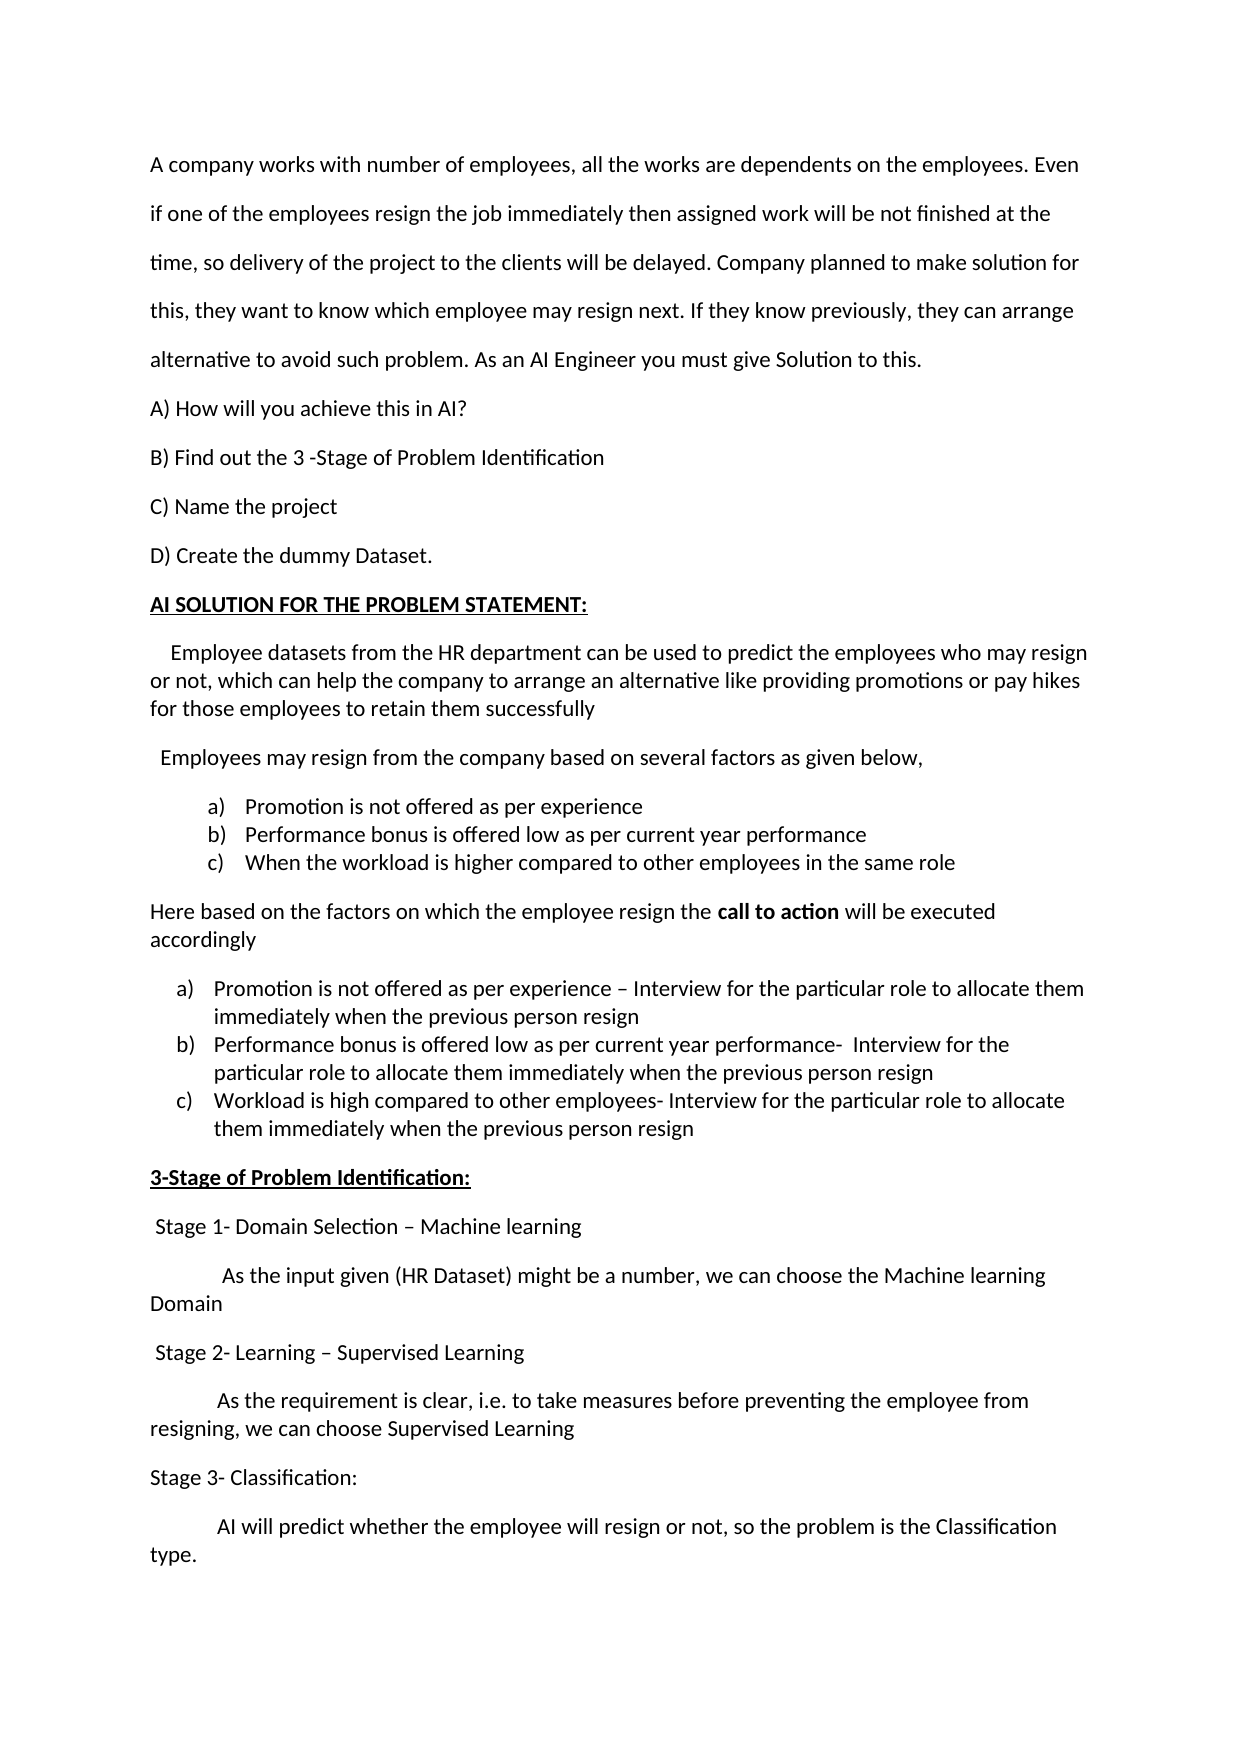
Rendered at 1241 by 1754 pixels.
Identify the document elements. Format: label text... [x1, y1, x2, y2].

text Employees may resign from the company based on several factors as given below, [150, 743, 1090, 771]
list Promotion is not offered as per experience [207, 792, 1090, 820]
text if one of the employees resign the job immediately then assigned work will be not finished at the [150, 199, 1090, 227]
list When the workload is higher compared to other employees in the same role [207, 848, 1090, 876]
text Stage 3- Classification: [150, 1463, 1090, 1491]
text As the input given (HR Dataset) might be a number, we can choose the Machine learning Domain [150, 1261, 1090, 1317]
text Employee datasets from the HR department can be used to predict the employees who may resign or not, which can help the company to arrange an alternative like providing promotions or pay hikes for those employees to retain them successfully [150, 638, 1090, 723]
text A company works with number of employees, all the works are dependents on the employees. Even [150, 150, 1090, 178]
text time, so delivery of the project to the clients will be delayed. Company planned to make solution for [150, 248, 1090, 276]
text alternative to avoid such problem. As an AI Engineer you must give Solution to this. [150, 345, 1090, 373]
text A) How will you achieve this in AI? [150, 394, 1090, 422]
text Here based on the factors on which the employee resign the call to action will be executed accordingly [150, 897, 1090, 953]
list Workload is high compared to other employees- Interview for the particular role to allocate them immediately when the previous person resign [176, 1086, 1090, 1142]
text C) Name the project [150, 492, 1090, 520]
text As the requirement is clear, i.e. to take measures before preventing the employee from resigning, we can choose Supervised Learning [150, 1386, 1090, 1442]
text 3-Stage of Problem Identification: [150, 1163, 1090, 1191]
list Performance bonus is offered low as per current year performance- Interview for the particular role to allocate them immediately when the previous person resign [176, 1030, 1090, 1086]
text B) Find out the 3 -Stage of Problem Identification [150, 443, 1090, 471]
text D) Create the dummy Dataset. [150, 541, 1090, 569]
text this, they want to know which employee may resign next. If they know previously, they can arrange [150, 297, 1090, 324]
text Stage 1- Domain Selection – Machine learning [150, 1212, 1090, 1240]
list Promotion is not offered as per experience – Interview for the particular role to allocate them immediately when the previous person resign [176, 974, 1090, 1030]
text AI will predict whether the employee will resign or not, so the problem is the Classification type. [150, 1512, 1090, 1568]
text Stage 2- Learning – Supervised Learning [150, 1338, 1090, 1366]
text AI SOLUTION FOR THE PROBLEM STATEMENT: [150, 590, 1090, 618]
list Performance bonus is offered low as per current year performance [207, 820, 1090, 848]
